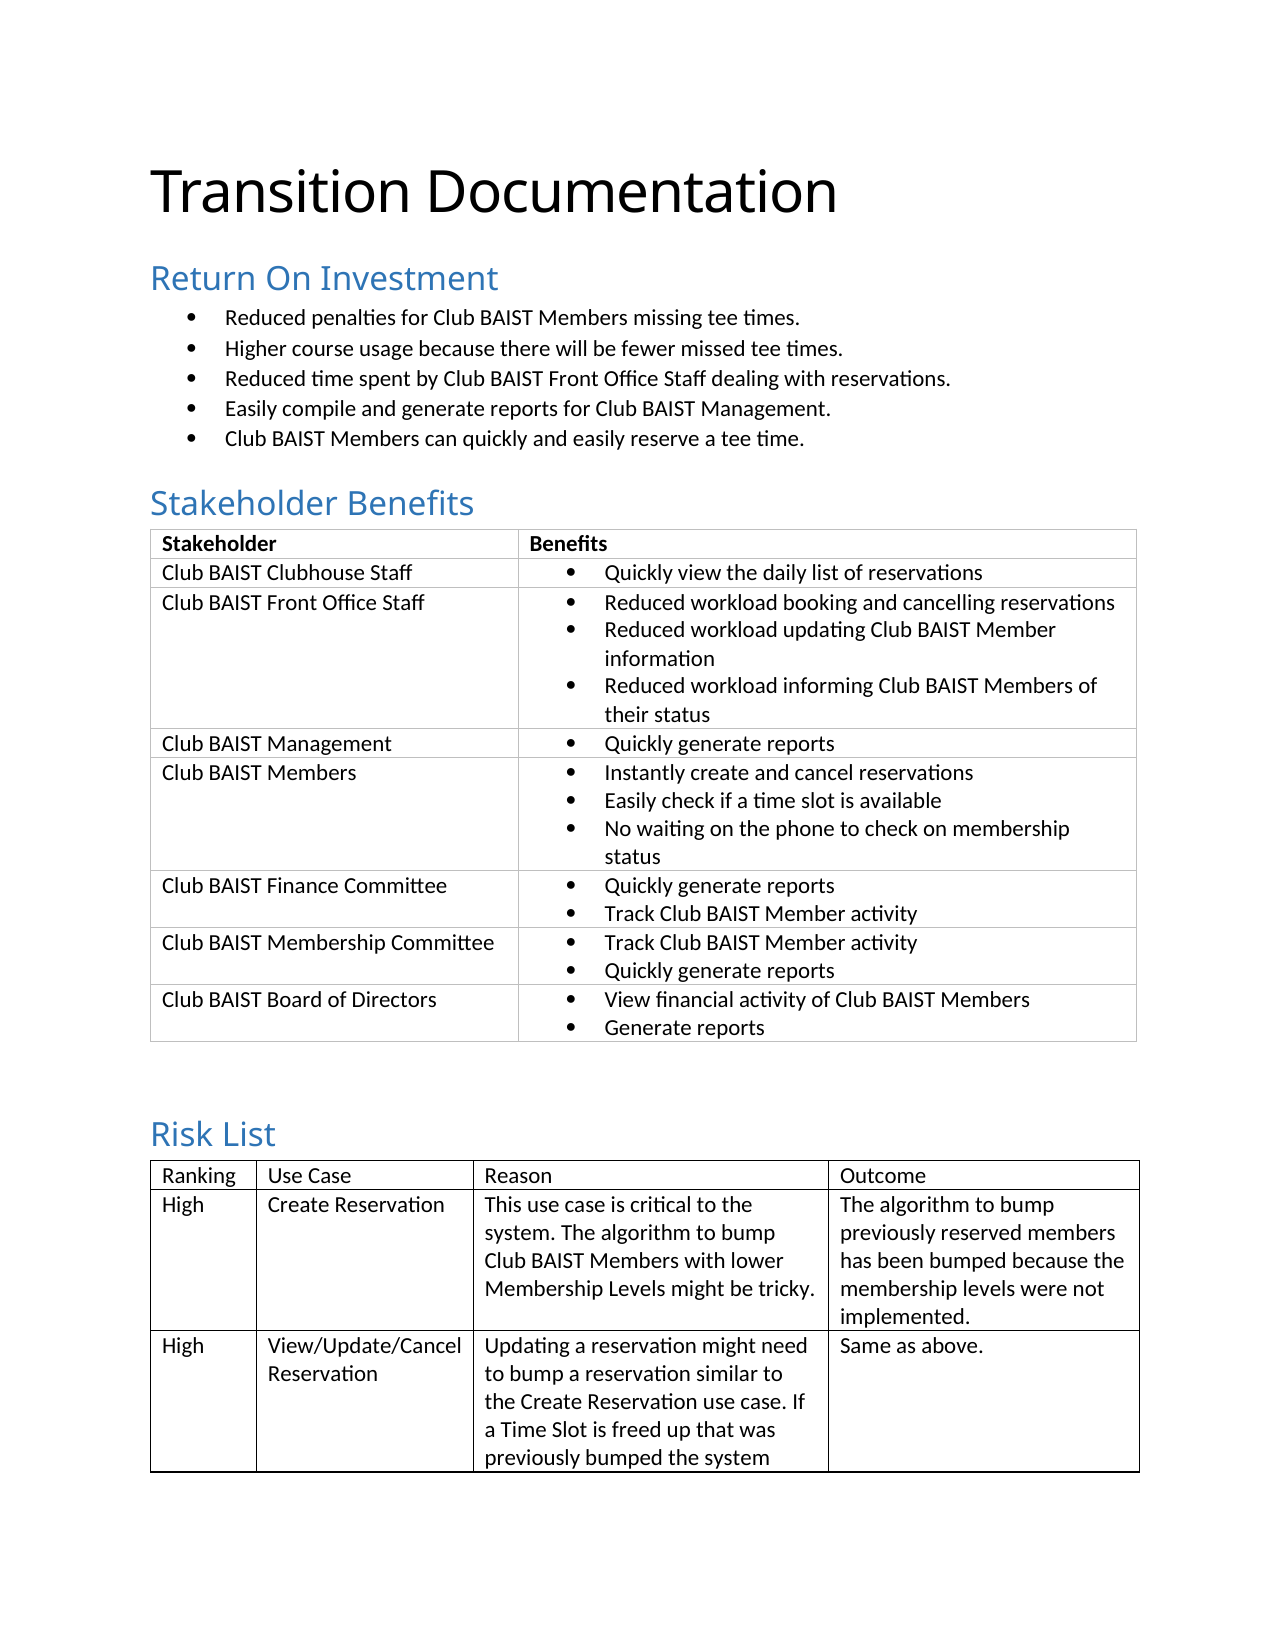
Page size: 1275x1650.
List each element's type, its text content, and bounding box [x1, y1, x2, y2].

subtitle Return On Investment [150, 254, 1125, 300]
table_header Stakeholder [151, 530, 518, 557]
table_header Reason [474, 1161, 828, 1189]
table_header Outcome [829, 1161, 1139, 1189]
table_header Use Case [257, 1161, 473, 1189]
table_cell Club BAIST Board of Directors [151, 985, 518, 1041]
subtitle Risk List [150, 1111, 1125, 1157]
list Reduced time spent by Club BAIST Front Office Staff dealing with reservations. [187, 364, 1125, 392]
table_cell Club BAIST Management [151, 729, 518, 757]
table_cell Track Club BAIST Member activity Quickly generate reports [519, 928, 1136, 984]
table_cell View financial activity of Club BAIST Members Generate reports [519, 985, 1136, 1041]
table_cell High [151, 1331, 256, 1471]
list Higher course usage because there will be fewer missed tee times. [187, 334, 1125, 362]
title Transition Documentation [150, 150, 1125, 229]
table_cell Club BAIST Membership Committee [151, 928, 518, 984]
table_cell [257, 1331, 473, 1471]
list Club BAIST Members can quickly and easily reserve a tee time. [187, 424, 1125, 452]
table_cell Instantly create and cancel reservations Easily check if a time slot is available No waiting on the phone to check on membership status [519, 758, 1136, 870]
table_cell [474, 1331, 828, 1471]
list Easily compile and generate reports for Club BAIST Management. [187, 394, 1125, 422]
table_cell Same as above. [829, 1331, 1139, 1471]
table_cell Quickly view the daily list of reservations [519, 559, 1136, 587]
table_cell This use case is critical to the system. The algorithm to bump Club BAIST Members with lower Membership Levels might be tricky. [474, 1190, 828, 1330]
table_cell Club BAIST Clubhouse Staff [151, 559, 518, 587]
list Reduced penalties for Club BAIST Members missing tee times. [187, 303, 1125, 331]
table_cell High [151, 1190, 256, 1330]
table_cell Club BAIST Front Office Staff [151, 588, 518, 728]
table_cell Create Reservation [257, 1190, 473, 1330]
table_cell Reduced workload booking and cancelling reservations Reduced workload updating Club BAIST Member information Reduced workload informing Club BAIST Members of their status [519, 588, 1136, 728]
table_cell Quickly generate reports [519, 729, 1136, 757]
table_header Ranking [151, 1161, 256, 1189]
table_cell Quickly generate reports Track Club BAIST Member activity [519, 871, 1136, 927]
table_cell Club BAIST Finance Committee [151, 871, 518, 927]
table_cell Club BAIST Members [151, 758, 518, 870]
subtitle Stakeholder Benefits [150, 479, 1125, 525]
table_header Benefits [519, 530, 1136, 557]
table_cell The algorithm to bump previously reserved members has been bumped because the membership levels were not implemented. [829, 1190, 1139, 1330]
